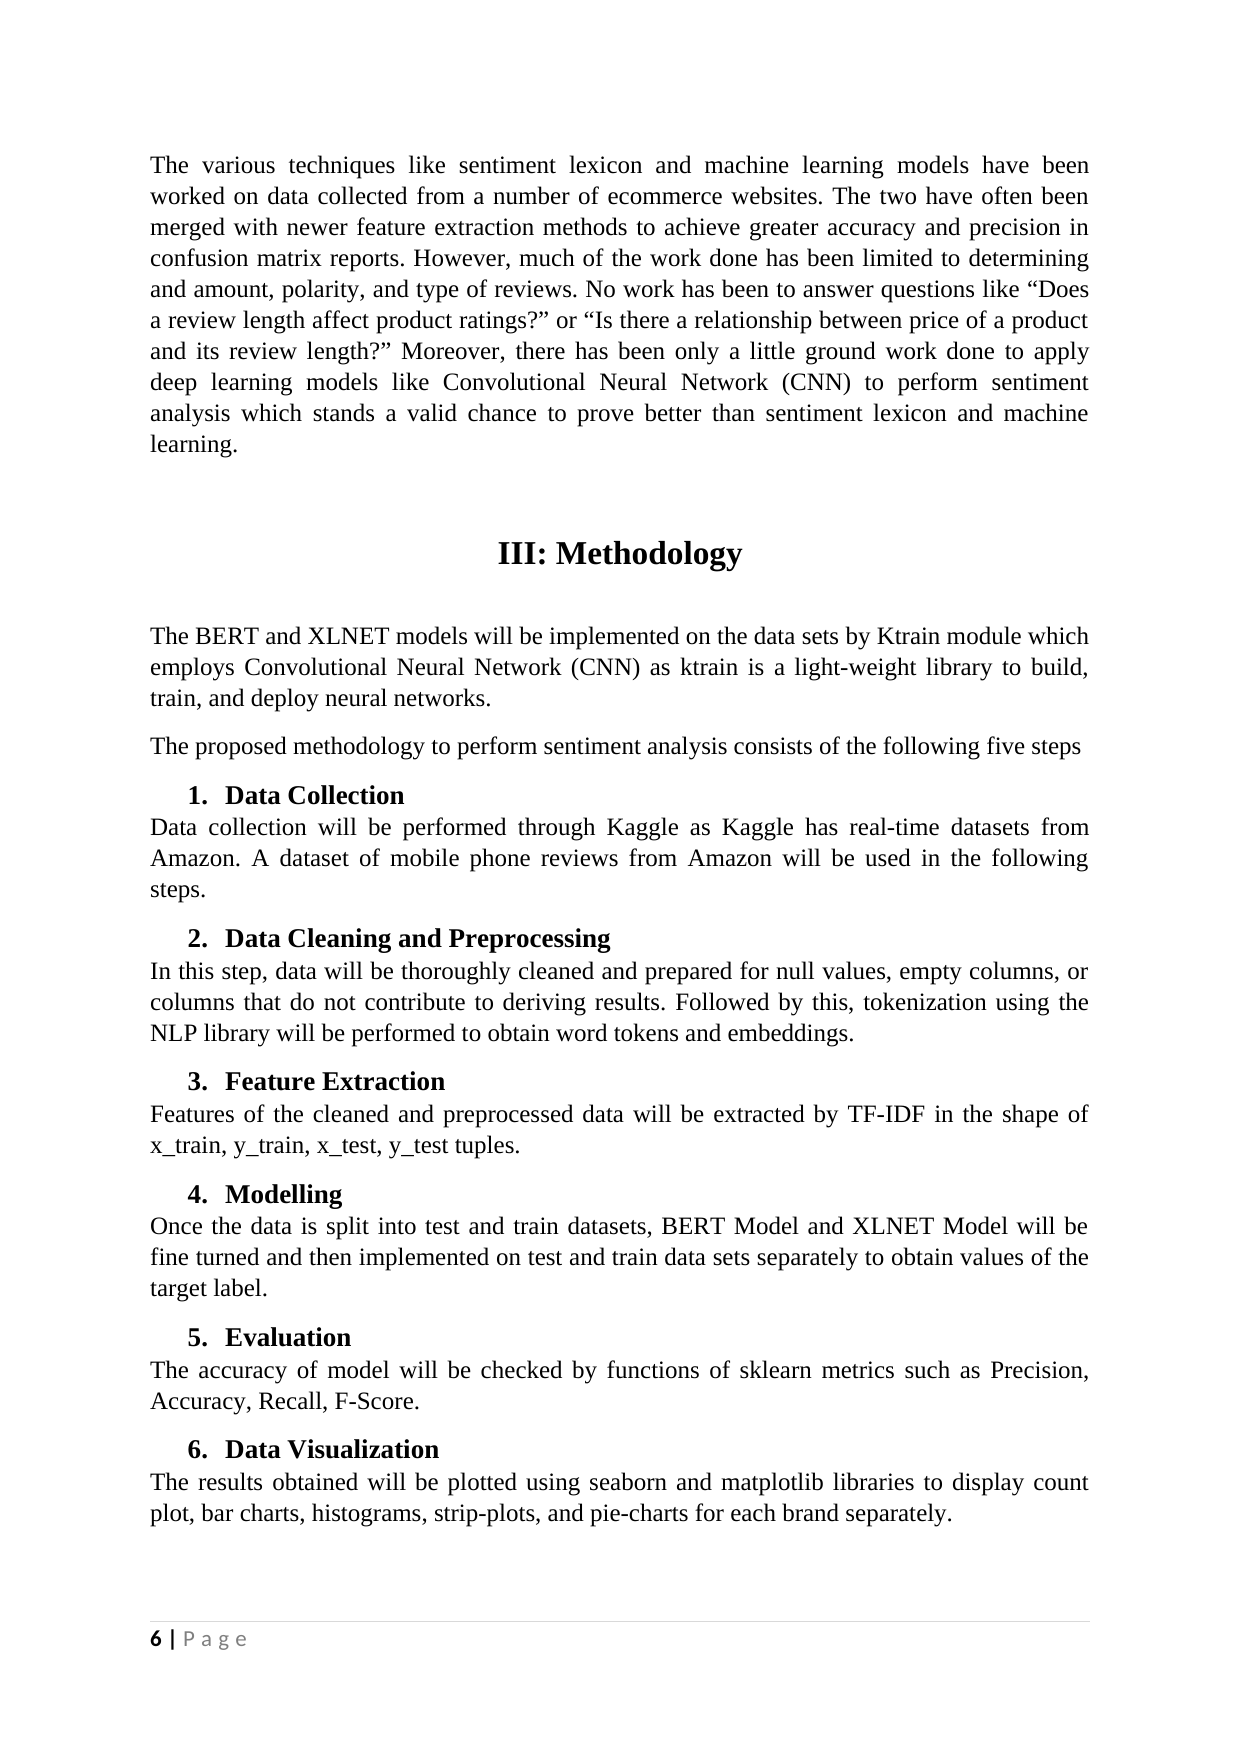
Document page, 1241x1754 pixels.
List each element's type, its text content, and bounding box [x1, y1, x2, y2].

text Data collection will be performed through Kaggle as Kaggle has real-time datasets from Amazon. A dataset of mobile phone reviews from Amazon will be used in the following steps. [150, 812, 1090, 903]
subtitle Data Visualization [187, 1433, 1090, 1464]
text The proposed methodology to perform sentiment analysis consists of the following five steps [150, 731, 1090, 760]
subtitle Data Cleaning and Preprocessing [187, 922, 1090, 953]
text Once the data is split into test and train datasets, BERT Model and XLNET Model will be fine turned and then implemented on test and train data sets separately to obtain values of the target label. [150, 1211, 1090, 1302]
subtitle Data Collection [187, 779, 1090, 810]
subtitle Feature Extraction [187, 1066, 1090, 1097]
subtitle III: Methodology [150, 533, 1090, 571]
text In this step, data will be thoroughly cleaned and prepared for null values, empty columns, or columns that do not contribute to deriving results. Followed by this, tokenization using the NLP library will be performed to obtain word tokens and embeddings. [150, 956, 1090, 1047]
text The accuracy of model will be checked by functions of sklearn metrics such as Precision, Accuracy, Recall, F-Score. [150, 1355, 1090, 1414]
text The BERT and XLNET models will be implemented on the data sets by Ktrain module which employs Convolutional Neural Network (CNN) as ktrain is a light-weight library to build, train, and deploy neural networks. [150, 621, 1090, 712]
text The results obtained will be plotted using seaborn and matplotlib libraries to display count plot, bar charts, histograms, strip-plots, and pie-charts for each brand separately. [150, 1467, 1090, 1527]
subtitle Modelling [187, 1178, 1090, 1209]
text The various techniques like sentiment lexicon and machine learning models have been worked on data collected from a number of ecommerce websites. The two have often been merged with newer feature extraction methods to achieve greater accuracy and precision in confusion matrix reports. However, much of the work done has been limited to determining and amount, polarity, and type of reviews. No work has been to answer questions like “Does a review length affect product ratings?” or “Is there a relationship between price of a product and its review length?” Moreover, there has been only a little ground work done to apply deep learning models like Convolutional Neural Network (CNN) to perform sentiment analysis which stands a valid chance to prove better than sentiment lexicon and machine learning. [150, 150, 1090, 458]
text Features of the cleaned and preprocessed data will be extracted by TF-IDF in the shape of x_train, y_train, x_test, y_test tuples. [150, 1099, 1090, 1159]
subtitle Evaluation [187, 1321, 1090, 1352]
